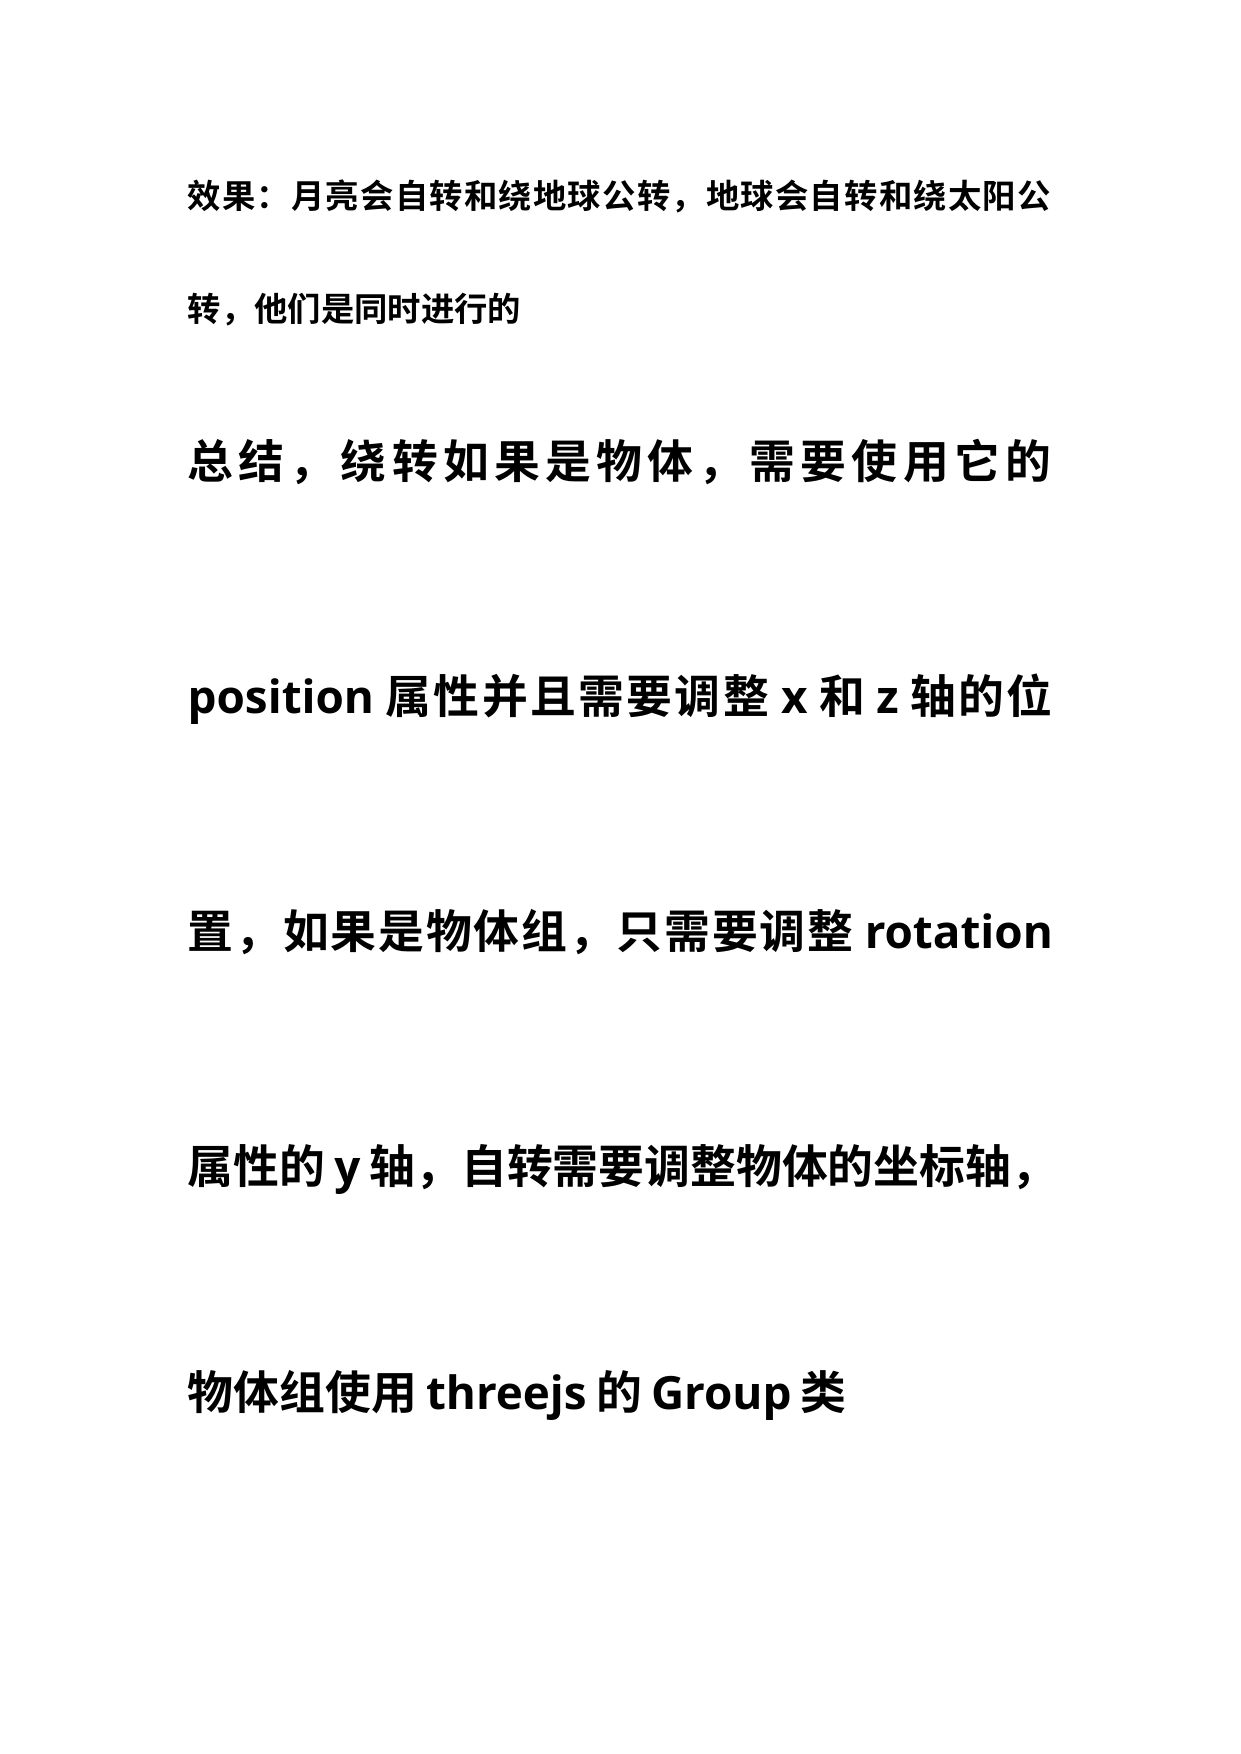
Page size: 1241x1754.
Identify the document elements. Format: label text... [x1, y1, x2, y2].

subtitle 物体组使用threejs的Group类 [187, 1341, 1053, 1439]
subtitle 效果：月亮会自转和绕地球公转，地球会自转和绕太阳公转，他们是同时进行的 [187, 162, 1053, 339]
subtitle 总结，绕转如果是物体，需要使用它的position属性并且需要调整x和z轴的位置，如果是物体组，只需要调整rotation属性的y轴，自转需要调整物体的坐标轴， [187, 410, 1053, 1212]
